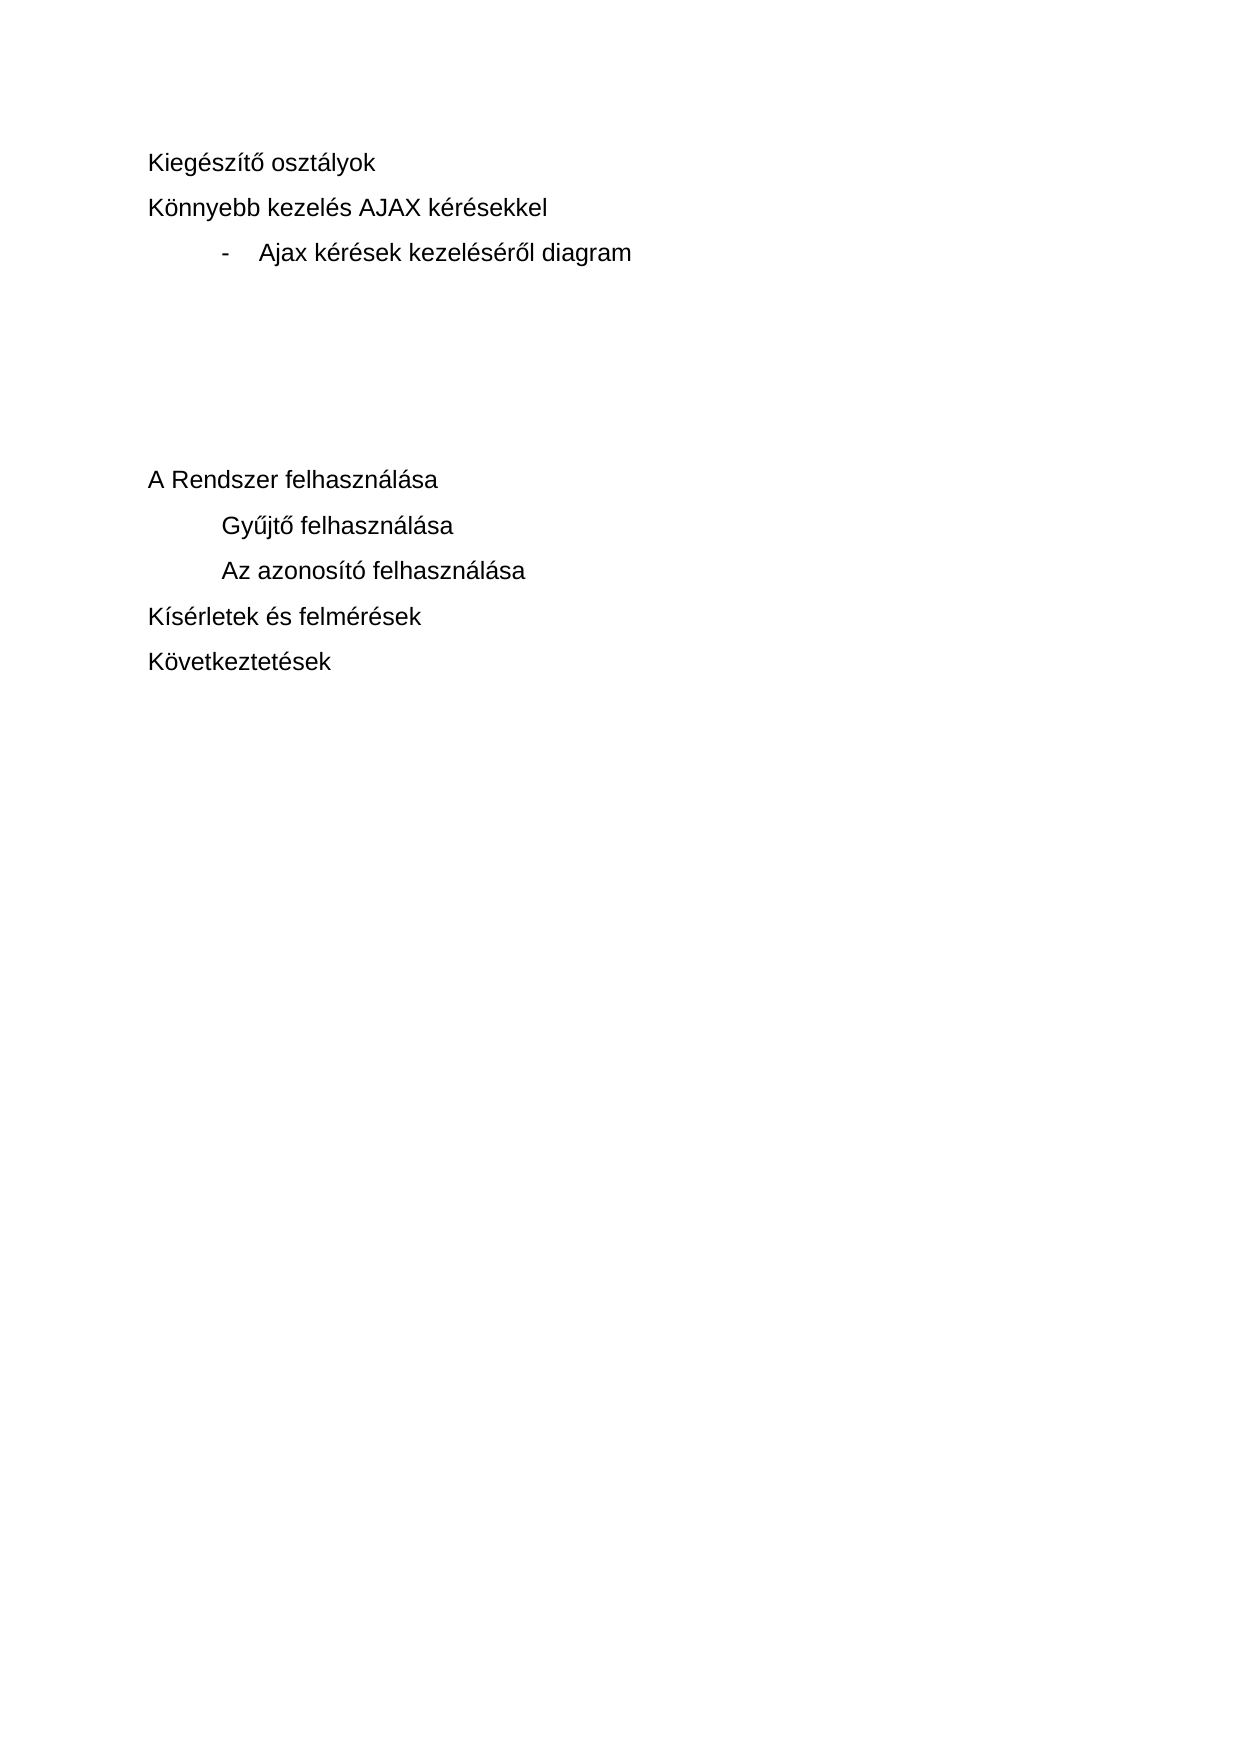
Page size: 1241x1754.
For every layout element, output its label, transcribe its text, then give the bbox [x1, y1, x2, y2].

list Ajax kérések kezeléséről diagram [221, 238, 1093, 267]
text A Rendszer felhasználása [148, 466, 1093, 494]
text Gyűjtő felhasználása [148, 511, 1093, 540]
text Kísérletek és felmérések [148, 602, 1093, 631]
text Kiegészítő osztályok [148, 148, 1093, 176]
text Az azonosító felhasználása [148, 556, 1093, 585]
text Következtetések [148, 647, 1093, 676]
text Könnyebb kezelés AJAX kérésekkel [148, 193, 1093, 222]
